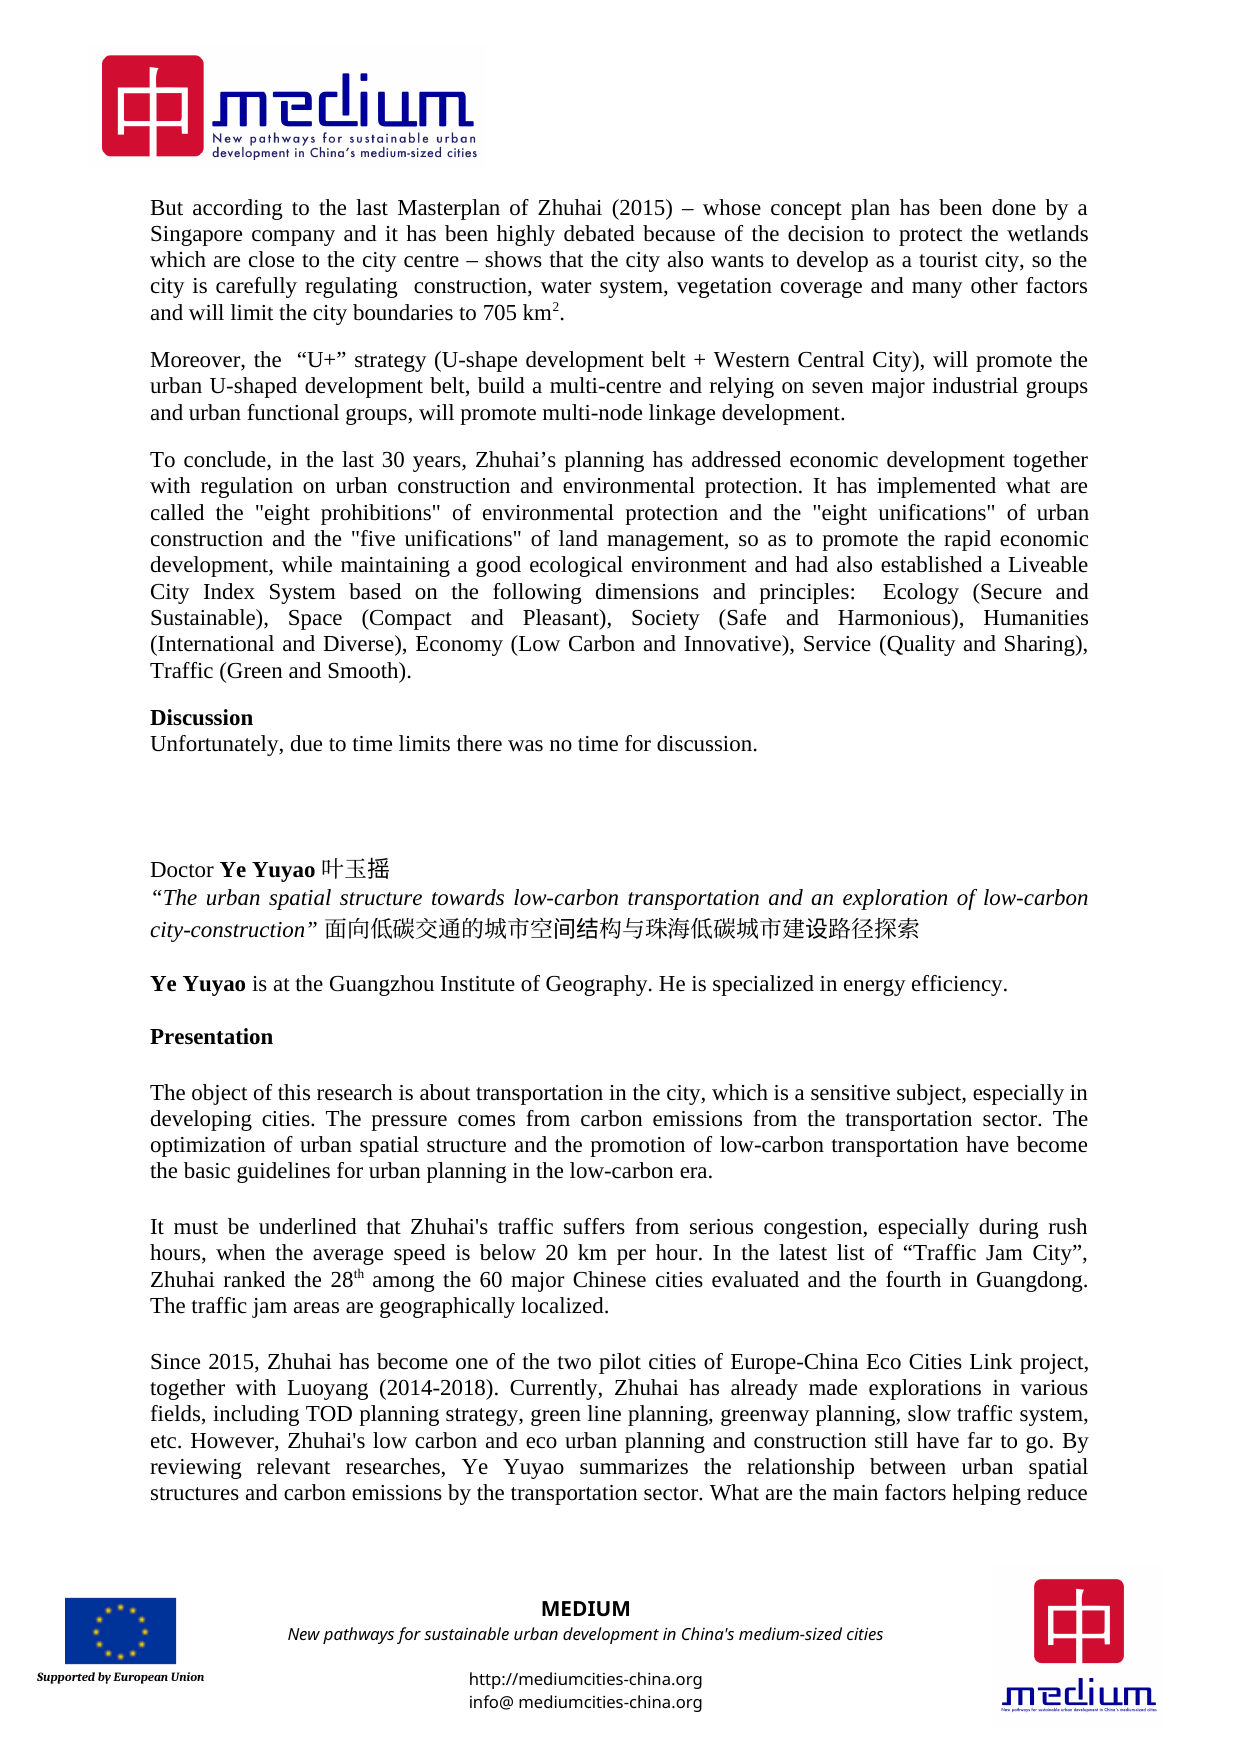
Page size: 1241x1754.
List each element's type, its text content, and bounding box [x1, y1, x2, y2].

text Presentation [150, 1023, 1090, 1049]
text But according to the last Masterplan of Zhuhai (2015) – whose concept plan has been done by a Singapore company and it has been highly debated because of the decision to protect the wetlands which are close to the city centre – shows that the city also wants to develop as tourist city, so the city is carefully regulating construction, water system, vegetation coverage and many other factors and will limit the city boundaries to 705 km2. [150, 193, 1090, 325]
picture [991, 1565, 1166, 1728]
text Unfortunately, due to time limits there was no time for discussion. [150, 730, 1090, 757]
text To conclude, in the last 30 years, Zhuhai’s planning has addressed economic development together with regulation on urban construction and environmental protection. It has implemented what are called the "ight prohibitions" of environmental protection and the "eight unifications" of urban construction and the "five unifications" of land management, so as to promote the rapid economic development, while maintaining a good ecological environment and had also a Liveable City Index System based on the following dimensions and principles: Ecology (Secure and Sustainable), Space (Compact and Pleasant), Society (Safe and Harmonious), Humanities (International and Diverse), Economy (Low Carbon and Innovative), Service (Quality and Sharing), Traffic (Green and Smooth). [150, 446, 1090, 683]
picture [65, 1591, 177, 1670]
text Ye Yuyao is at the Guangzhou Institute of Geography. He is specialized in energy efficiency. [150, 970, 1090, 997]
text Moreover, the “U+” strategy (U-shape development belt + Western Central City), will promote the urban U-shaped development belt, build a multi- and relying on seven major industrial groups and urban functional groups, will promote multi-node linkage development. [150, 346, 1090, 425]
picture [87, 44, 486, 168]
text Doctor Ye Yuyao 叶玉摇 [150, 851, 1090, 884]
text It must be underlined that Zhuhai's traffic suffers from serious congestion, especially during rush hours, when the average speed is below 20 km per hour. In the latest list of “Traffic Jam City”, Zhuhai ranked the 28th among the 60 major Chinese cities evaluated and the fourth in Guangdong. The traffic jam areas are geographically localized. [150, 1213, 1090, 1318]
text The object of this research is about transportation in the city, which is a sensitive subject, especially in developing cities. The pressure comes from carbon emissions from the transportation sector. The optimization of urban spatial structure and the promotion of low-carbon transportation have become the basic guidelines for urban planning in the low-carbon era. [150, 1078, 1090, 1184]
text “The urban spatial structure towards low-carbon transportation and an exploration of low-carboncity-construction” 面向低碳交通的城市空间结构与珠海低碳城市建设路径探索 [150, 884, 1090, 944]
